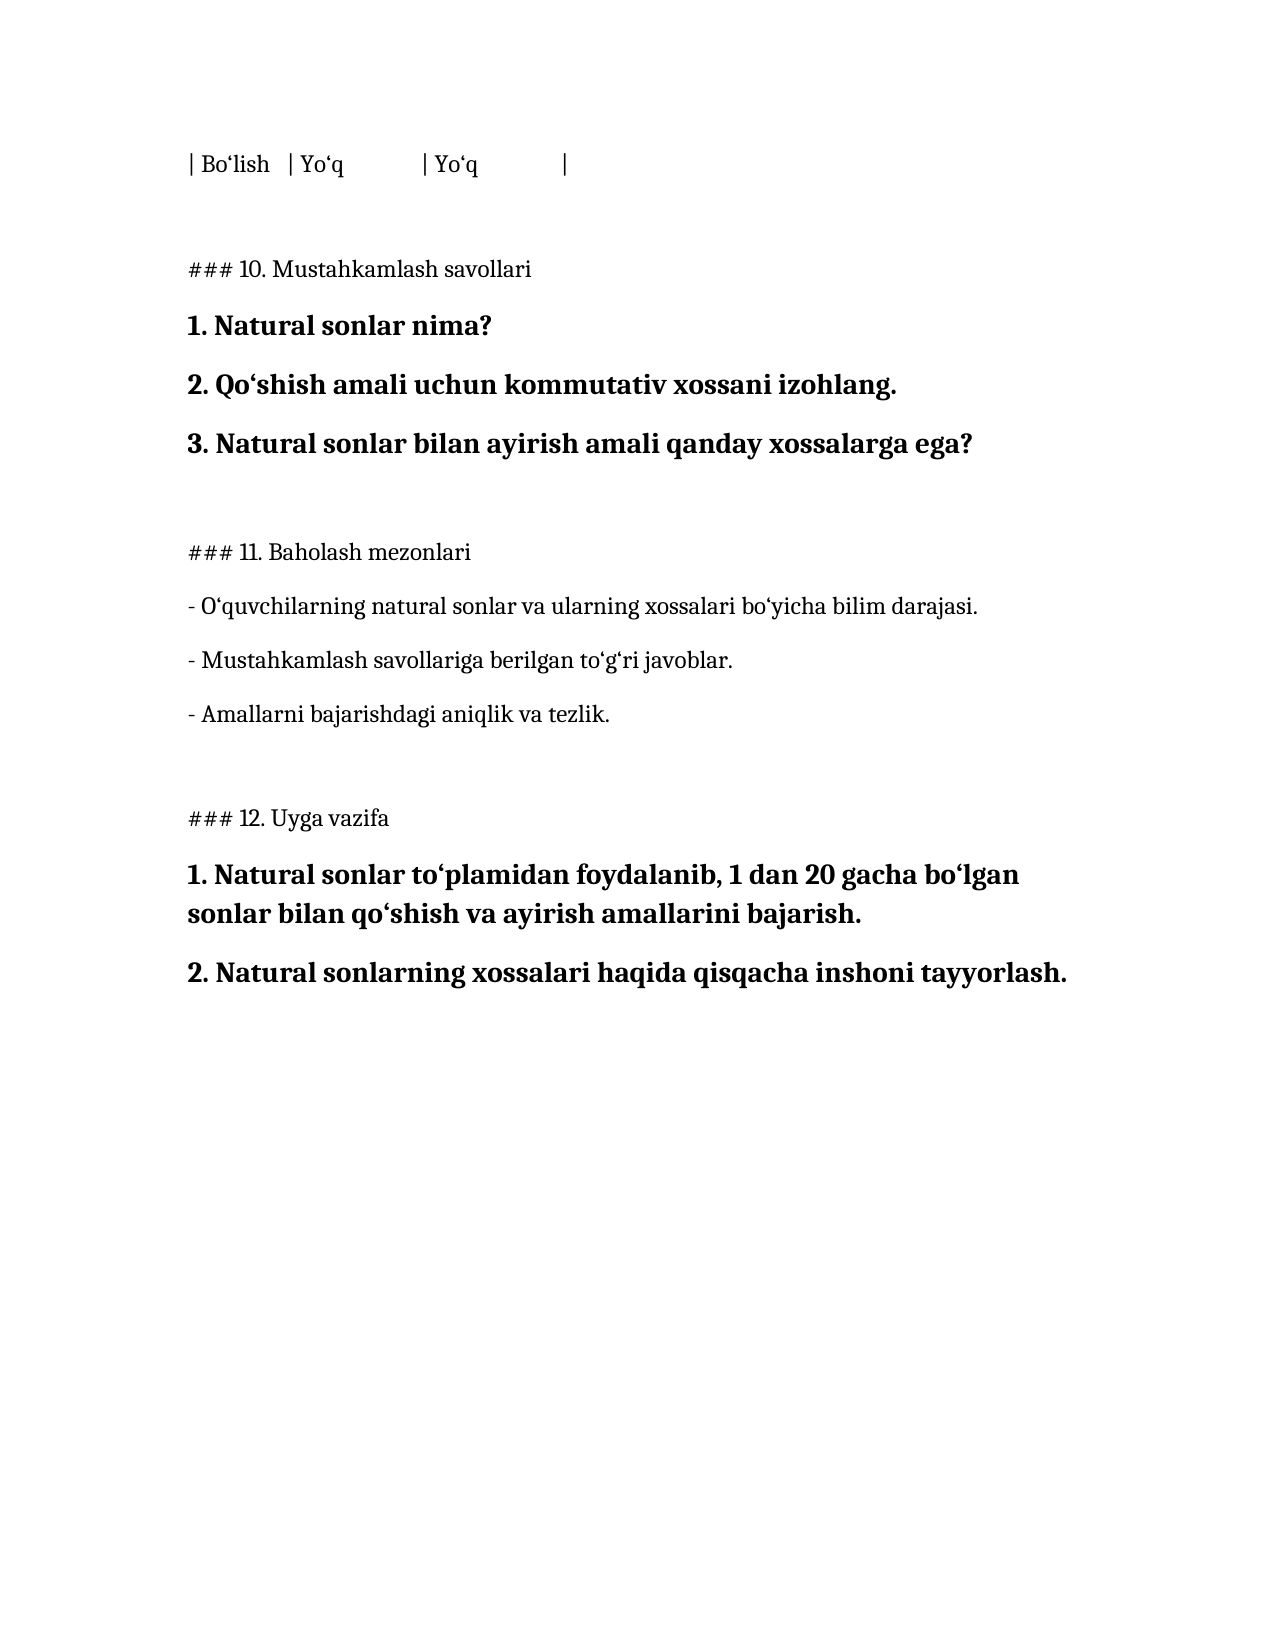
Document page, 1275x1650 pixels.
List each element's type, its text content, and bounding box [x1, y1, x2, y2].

text ### 10. Mustahkamlash savollari [187, 255, 1087, 284]
text - Mustahkamlash savollariga berilgan to‘g‘ri javoblar. [187, 646, 1087, 674]
text | Bo‘lish | Yo‘q | Yo‘q | [187, 150, 1087, 179]
text - O‘quvchilarning natural sonlar va ularning xossalari bo‘yicha bilim darajasi. [187, 592, 1087, 621]
text 2. Qo‘shish amali uchun kommutativ xossani izohlang. [187, 368, 1087, 402]
text 2. Natural sonlarning xossalari haqida qisqacha inshoni tayyorlash. [187, 956, 1087, 990]
text ### 12. Uyga vazifa [187, 804, 1087, 833]
text 3. Natural sonlar bilan ayirish amali qanday xossalarga ega? [187, 427, 1087, 461]
text 1. Natural sonlar to‘plamidan foydalanib, 1 dan 20 gacha bo‘lgan sonlar bilan qo‘shish va ayirish amallarini bajarish. [187, 858, 1087, 930]
text - Amallarni bajarishdagi aniqlik va tezlik. [187, 699, 1087, 728]
text 1. Natural sonlar nima? [187, 309, 1087, 342]
text ### 11. Baholash mezonlari [187, 538, 1087, 567]
